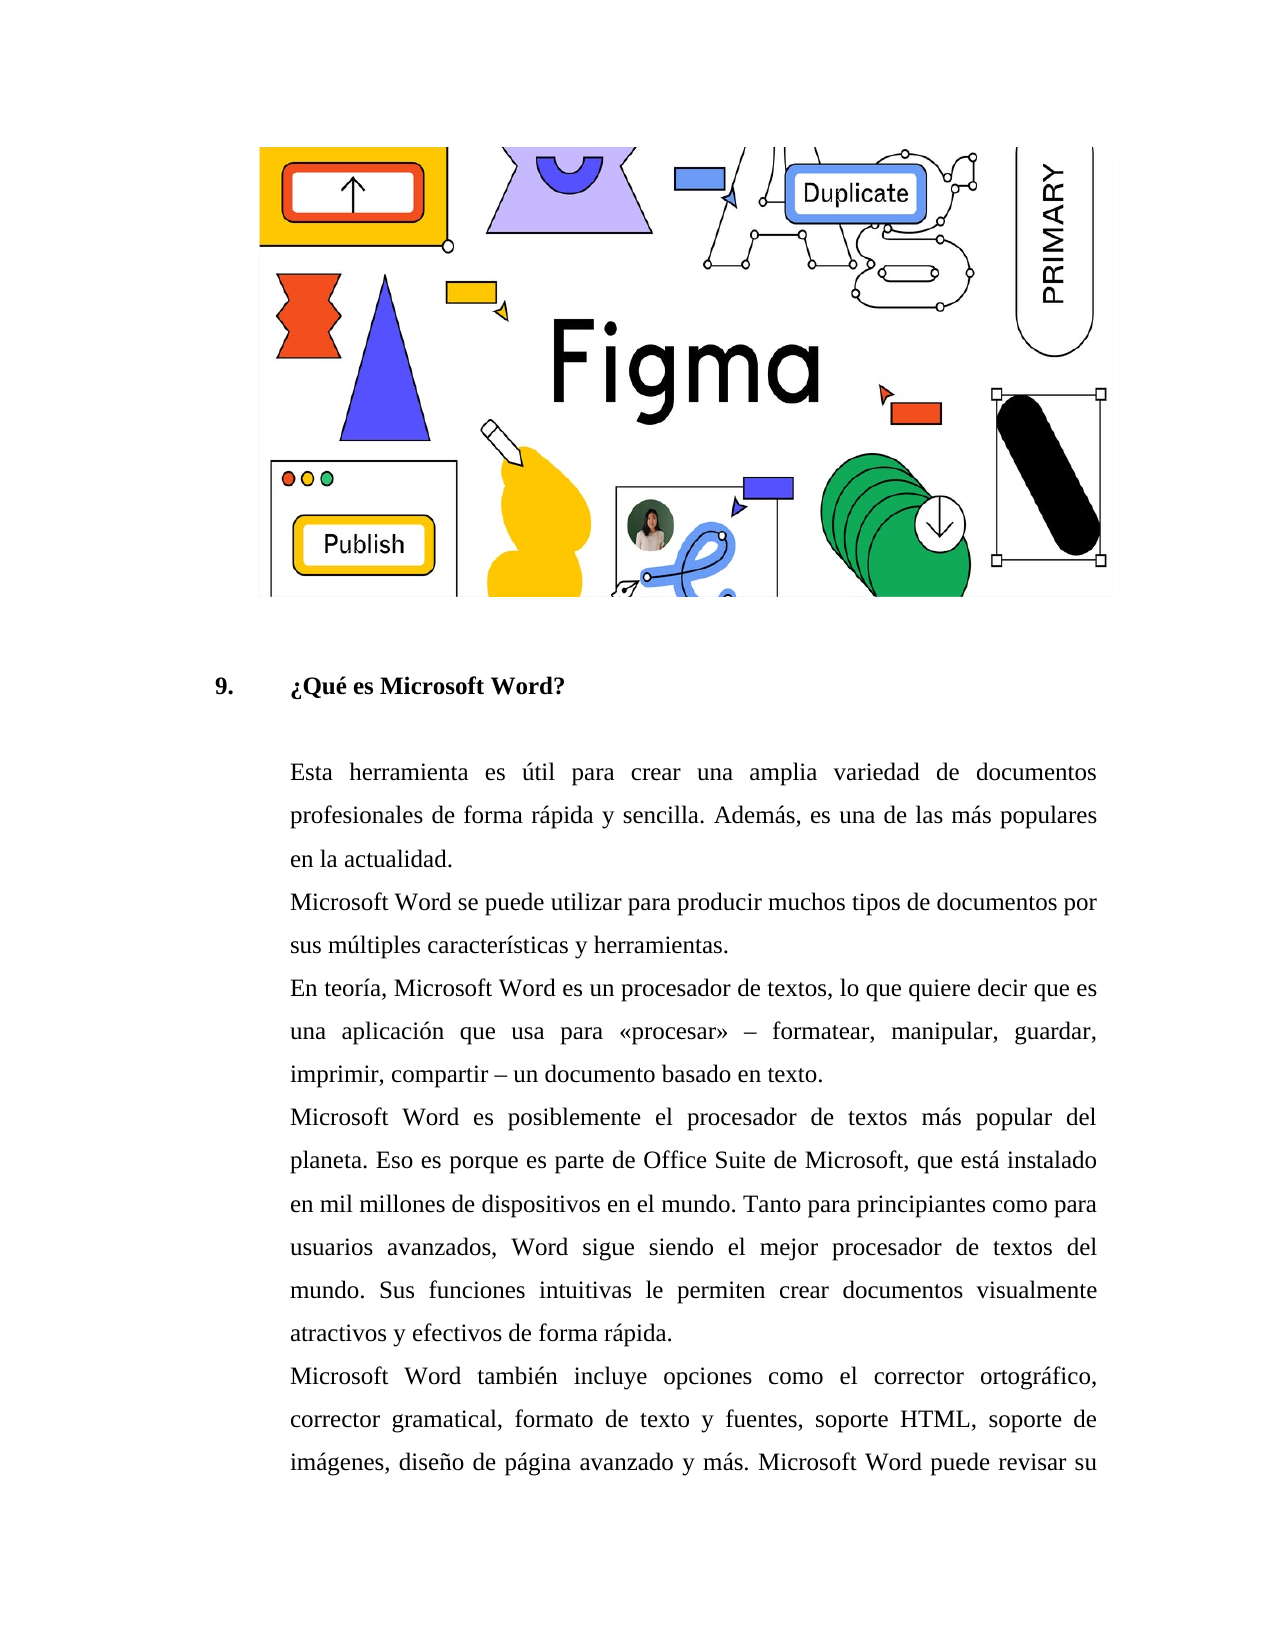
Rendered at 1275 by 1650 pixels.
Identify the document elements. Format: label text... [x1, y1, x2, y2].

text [290, 1361, 1098, 1476]
text Microsoft Word es posiblemente el procesador de textos más popular del planeta. Eso es porque es parte de Office Suite de Microsoft, que está instalado en mil millones de dispositivos en el mundo. Tanto para principiantes como para usuarios avanzados, Word sigue siendo el mejor procesador de textos del mundo. Sus funciones intuitivas le permiten crear documentos visualmente atractivos y efectivos de forma rápida. [290, 1102, 1098, 1347]
text Microsoft Word se puede utilizar para producir muchos tipos de documentos por sus múltiples características y herramientas. [290, 887, 1098, 959]
subtitle ¿Qué es Microsoft Word? [215, 671, 1098, 700]
text En teoría, Microsoft Word es un procesador de textos, lo que quiere decir que es una aplicación que usa para «procesar» – formatear, manipular, guardar, imprimir, compartir – un documento basado en texto. [290, 973, 1098, 1088]
text Esta herramienta es útil para crear una amplia variedad de documentos profesionales de forma rápida y sencilla. Además, es una de las más populares en la actualidad. [290, 757, 1098, 872]
picture [259, 147, 1113, 597]
